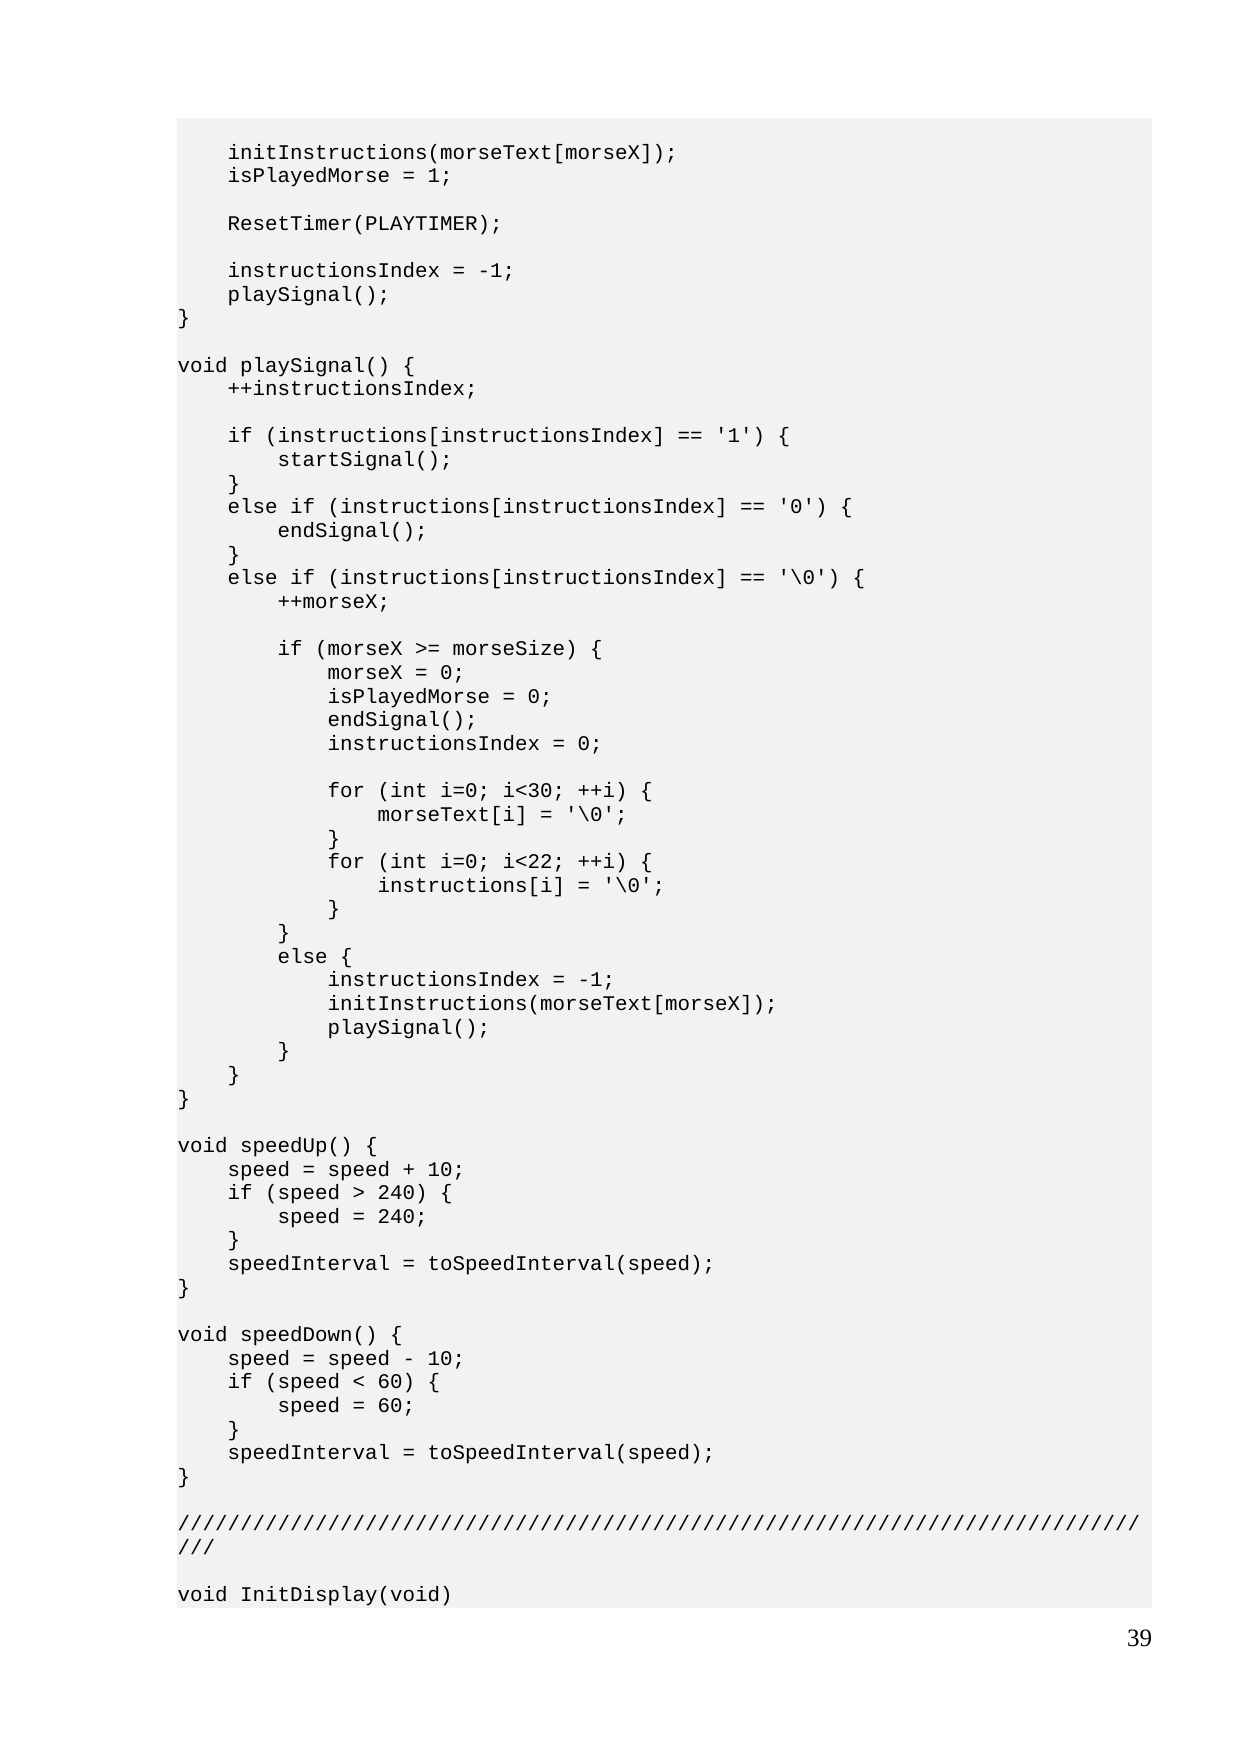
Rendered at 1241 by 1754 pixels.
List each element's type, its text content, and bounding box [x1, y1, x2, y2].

text } [177, 827, 1152, 851]
text if (speed < 60) { [177, 1371, 1152, 1395]
text void playSignal() { [177, 354, 1152, 378]
text initInstructions(morseText[morseX]); [177, 993, 1152, 1017]
text playSignal(); [177, 1017, 1152, 1040]
text if (speed > 240) { [177, 1182, 1152, 1206]
text endSignal(); [177, 520, 1152, 544]
text speedInterval = toSpeedInterval(speed); [177, 1442, 1152, 1466]
text isPlayedMorse = 0; [177, 686, 1152, 709]
text } [177, 544, 1152, 567]
text initInstructions(morseText[morseX]); [177, 142, 1152, 165]
text } [177, 1466, 1152, 1489]
text void speedDown() { [177, 1324, 1152, 1348]
text if (instructions[instructionsIndex] == '1') { [177, 426, 1152, 449]
text } [177, 1088, 1152, 1111]
text } [177, 1064, 1152, 1088]
text speedInterval = toSpeedInterval(speed); [177, 1253, 1152, 1277]
text } [177, 473, 1152, 496]
text if (morseX >= morseSize) { [177, 638, 1152, 662]
text void InitDisplay(void) [177, 1584, 1152, 1608]
text } [177, 1277, 1152, 1300]
text playSignal(); [177, 284, 1152, 307]
text } [177, 1229, 1152, 1253]
text instructionsIndex = -1; [177, 969, 1152, 993]
text } [177, 1419, 1152, 1442]
text } [177, 1040, 1152, 1064]
text void speedUp() { [177, 1135, 1152, 1158]
text //////////////////////////////////////////////////////////////////////////////// [177, 1513, 1152, 1561]
text else { [177, 946, 1152, 969]
text endSignal(); [177, 709, 1152, 733]
text for (int i=0; i<30; ++i) { [177, 780, 1152, 804]
text ++instructionsIndex; [177, 378, 1152, 402]
text } [177, 898, 1152, 922]
text speed = 60; [177, 1395, 1152, 1419]
text morseText[i] = '\0'; [177, 804, 1152, 827]
text speed = speed - 10; [177, 1348, 1152, 1371]
text else if (instructions[instructionsIndex] == '0') { [177, 496, 1152, 520]
text } [177, 922, 1152, 946]
text for (int i=0; i<22; ++i) { [177, 851, 1152, 875]
text speed = speed + 10; [177, 1158, 1152, 1182]
text startSignal(); [177, 449, 1152, 473]
text } [177, 307, 1152, 331]
text instructionsIndex = -1; [177, 260, 1152, 284]
text else if (instructions[instructionsIndex] == '\0') { [177, 567, 1152, 591]
text instructionsIndex = 0; [177, 733, 1152, 757]
text morseX = 0; [177, 662, 1152, 686]
text isPlayedMorse = 1; [177, 165, 1152, 189]
text instructions[i] = '\0'; [177, 875, 1152, 898]
text ++morseX; [177, 591, 1152, 615]
text speed = 240; [177, 1206, 1152, 1229]
text ResetTimer(PLAYTIMER); [177, 213, 1152, 236]
